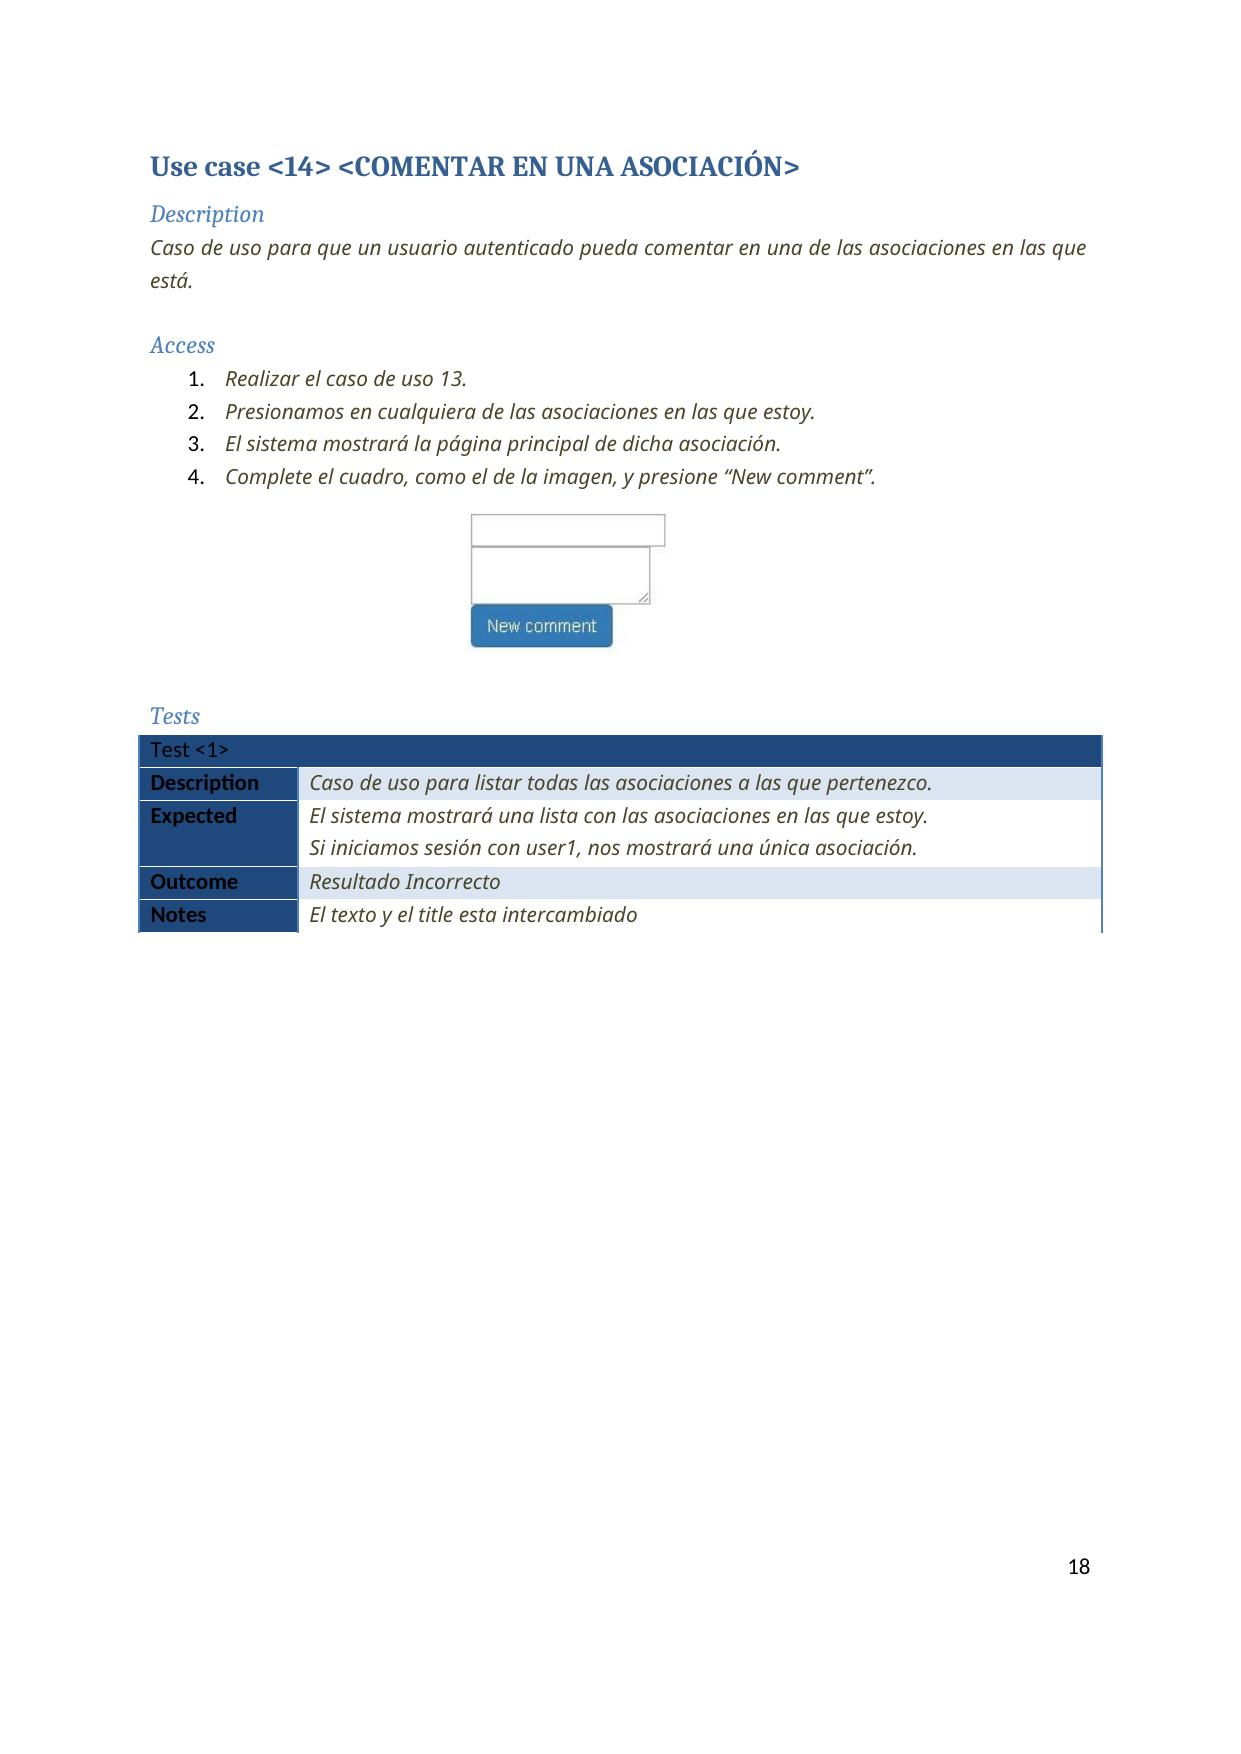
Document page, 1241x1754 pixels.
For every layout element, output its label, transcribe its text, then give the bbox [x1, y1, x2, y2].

text Caso de uso para que un usuario autenticado pueda comentar en una de las asociaciones en las que está. [150, 233, 1090, 294]
subtitle Access [150, 331, 1090, 360]
table_cell Outcome [140, 867, 297, 899]
table_cell Caso de uso para listar todas las asociaciones a las que pertenezco. [299, 768, 1101, 800]
list Complete el cuadro, como el de la imagen, y presione “New comment”. [187, 462, 1090, 490]
table_cell Resultado Incorrecto [299, 867, 1101, 899]
subtitle Description [150, 200, 1090, 229]
table_cell El texto y el title esta intercambiado [299, 900, 1101, 932]
subtitle Use case <14> <COMENTAR EN UNA ASOCIACIÓN> [150, 150, 1090, 183]
list Realizar el caso de uso 13. [187, 364, 1090, 393]
table_cell Description [140, 768, 297, 800]
picture [446, 494, 722, 665]
table_cell Expected [140, 801, 297, 866]
subtitle Tests [150, 702, 1090, 730]
table_header Test <1> [140, 735, 1101, 767]
list El sistema mostrará la página principal de dicha asociación. [187, 429, 1090, 458]
list Presionamos en cualquiera de las asociaciones en las que estoy. [187, 397, 1090, 425]
table_cell Notes [140, 900, 297, 932]
table_cell El sistema mostrará una lista con las asociaciones en las que estoy. Si iniciamos sesión con user1, nos mostrará una única asociación. [299, 801, 1101, 866]
